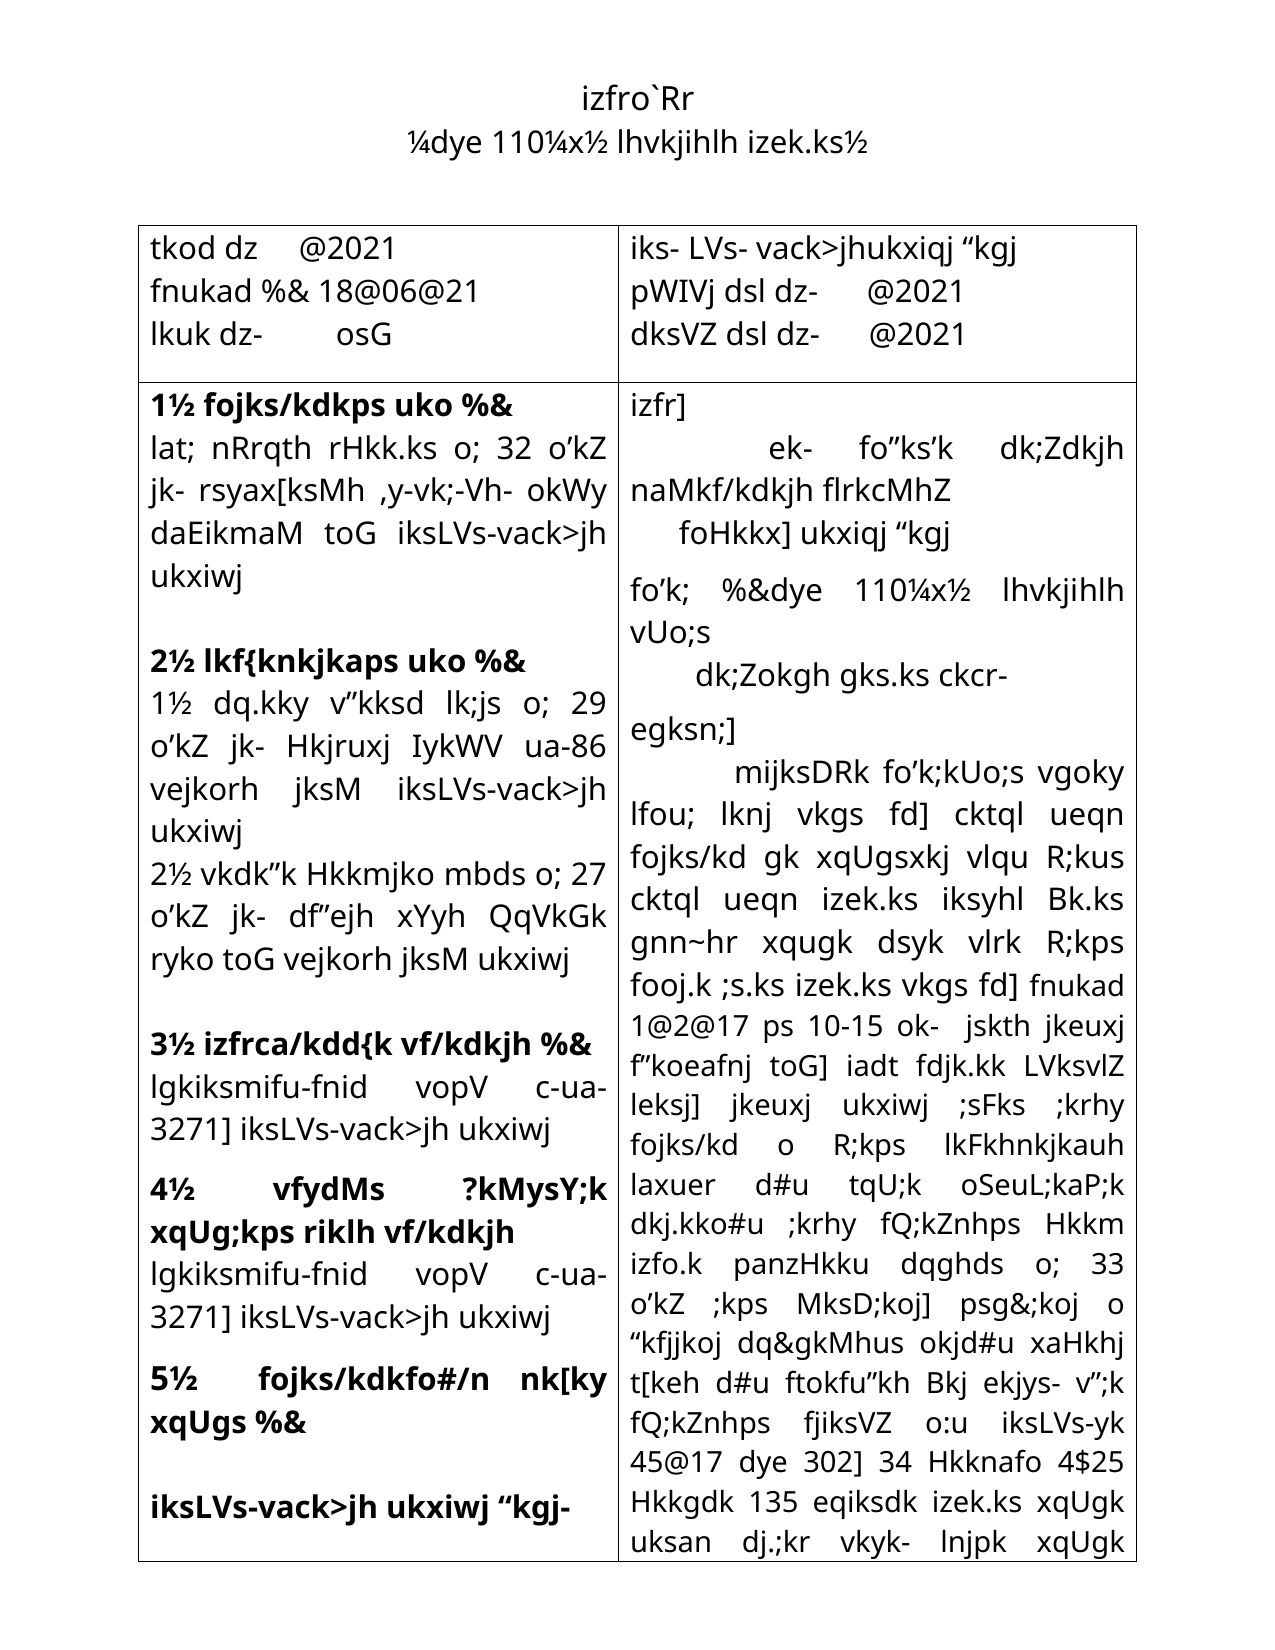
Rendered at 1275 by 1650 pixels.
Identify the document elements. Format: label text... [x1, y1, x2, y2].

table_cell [619, 383, 1136, 1561]
table_header tkod dz @2021 fnukad %& 18@06@21 lkuk dz- osG [139, 226, 618, 382]
text izfro`Rr [150, 75, 1125, 120]
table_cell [139, 383, 618, 1561]
table_header iks- LVs- vack>jhukxiqj “kgj pWIVj dsl dz- @2021 dksVZ dsl dz- @2021 [619, 226, 1136, 382]
text ¼dye 110¼x½ lhvkjihlh izek.ks½ [150, 120, 1125, 163]
